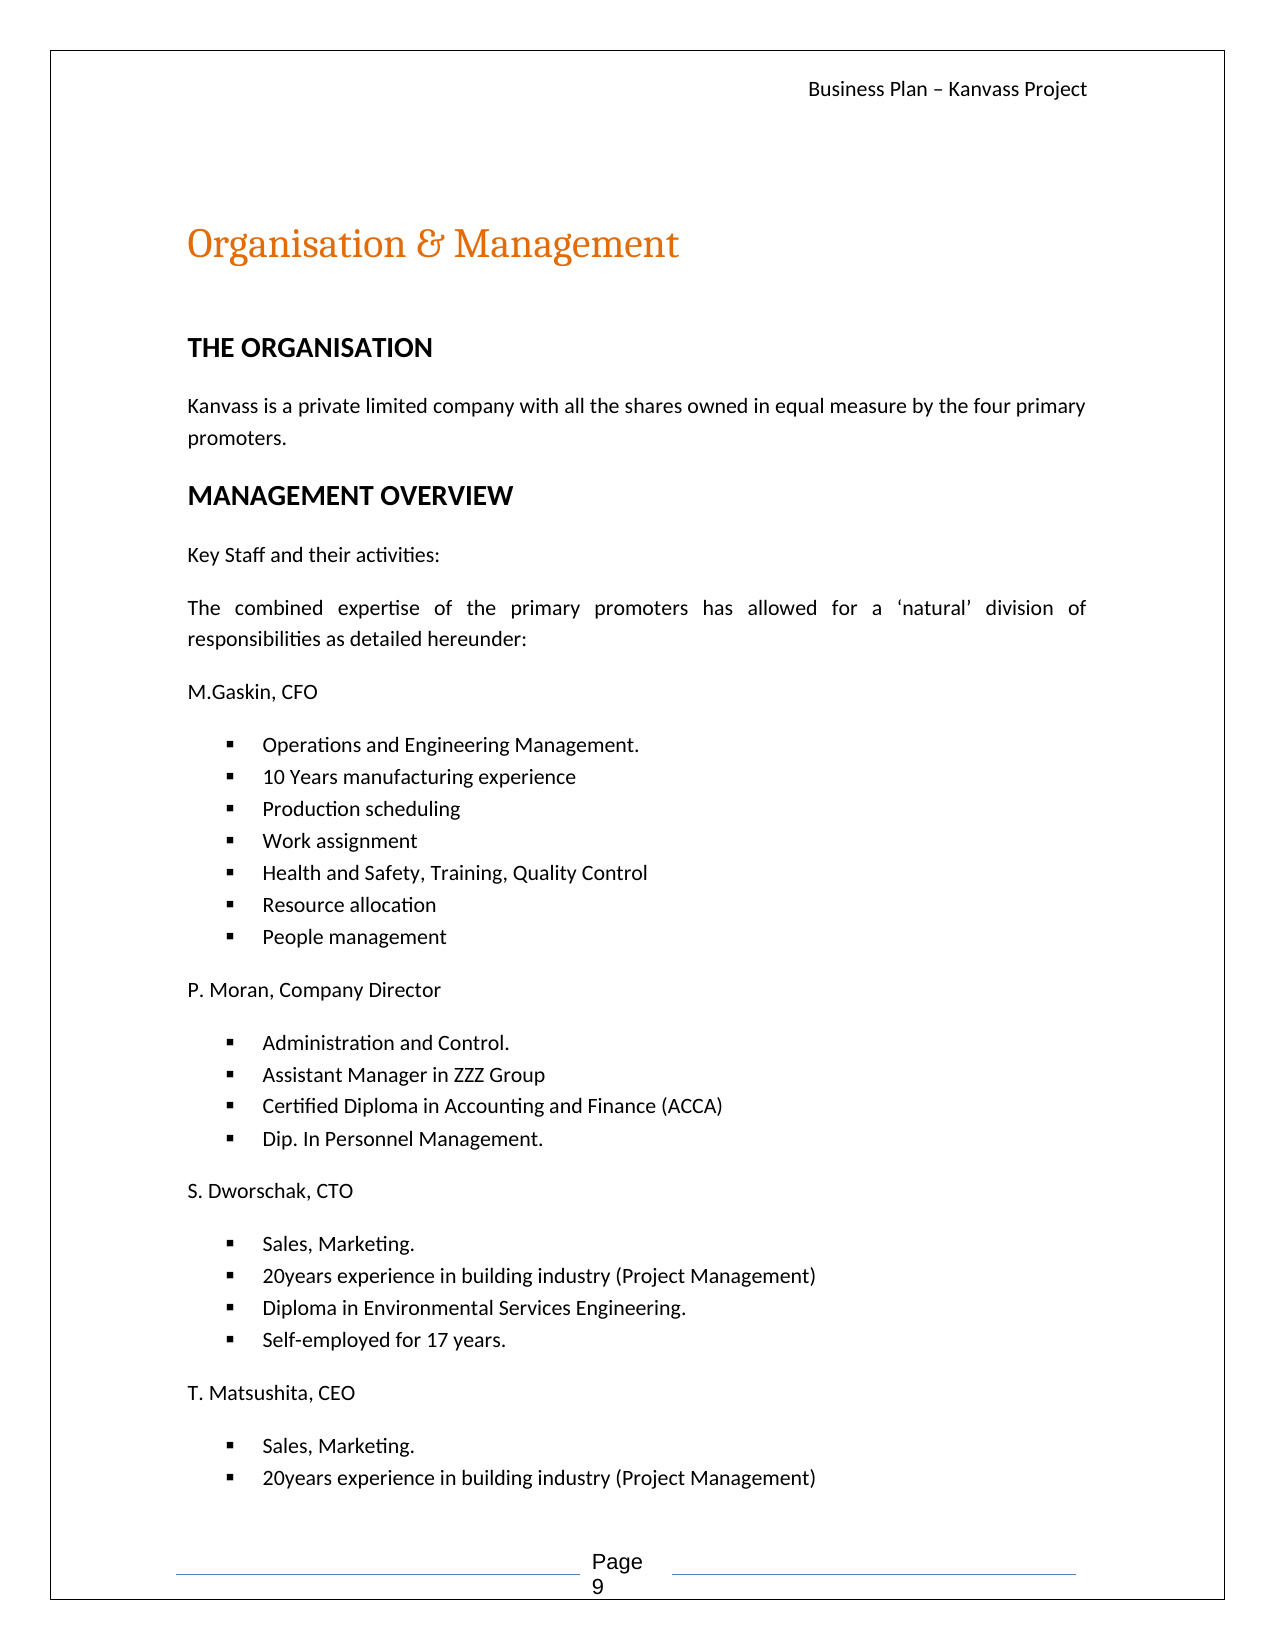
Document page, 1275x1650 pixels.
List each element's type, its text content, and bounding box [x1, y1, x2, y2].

list Assistant Manager in ZZZ Group [225, 1061, 1087, 1087]
subtitle Organisation & Management [187, 219, 1087, 267]
text MANAGEMENT OVERVIEW [187, 477, 1087, 513]
list Work assignment [225, 827, 1087, 854]
list 10 Years manufacturing experience [225, 763, 1087, 790]
list Administration and Control. [225, 1029, 1087, 1055]
list Operations and Engineering Management. [225, 731, 1087, 758]
list Self-employed for 17 years. [225, 1326, 1087, 1353]
text Kanvass is a private limited company with all the shares owned in equal measure by the four primary promoters. [187, 392, 1087, 451]
list Resource allocation [225, 891, 1087, 918]
list Sales, Marketing. [225, 1432, 1087, 1458]
list Certified Diploma in Accounting and Finance (ACCA) [225, 1093, 1087, 1119]
text T. Matsushita, CEO [187, 1379, 1087, 1406]
text Key Staff and their activities: [187, 541, 1087, 567]
list Dip. In Personnel Management. [225, 1125, 1087, 1151]
text THE ORGANISATION [187, 329, 1087, 364]
list 20years experience in building industry (Project Management) [225, 1262, 1087, 1289]
list People management [225, 923, 1087, 950]
list Health and Safety, Training, Quality Control [225, 859, 1087, 886]
text S. Dworschak, CTO [187, 1177, 1087, 1204]
list Sales, Marketing. [225, 1230, 1087, 1257]
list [225, 1294, 1087, 1321]
text The combined expertise of the primary promoters has allowed for a ‘natural’ division of responsibilities as detailed hereunder: [187, 594, 1087, 652]
list Production scheduling [225, 795, 1087, 822]
list 20years experience in building industry (Project Management) [225, 1464, 1087, 1491]
text M.Gaskin, CFO [187, 678, 1087, 705]
text P. Moran, Company Director [187, 976, 1087, 1003]
